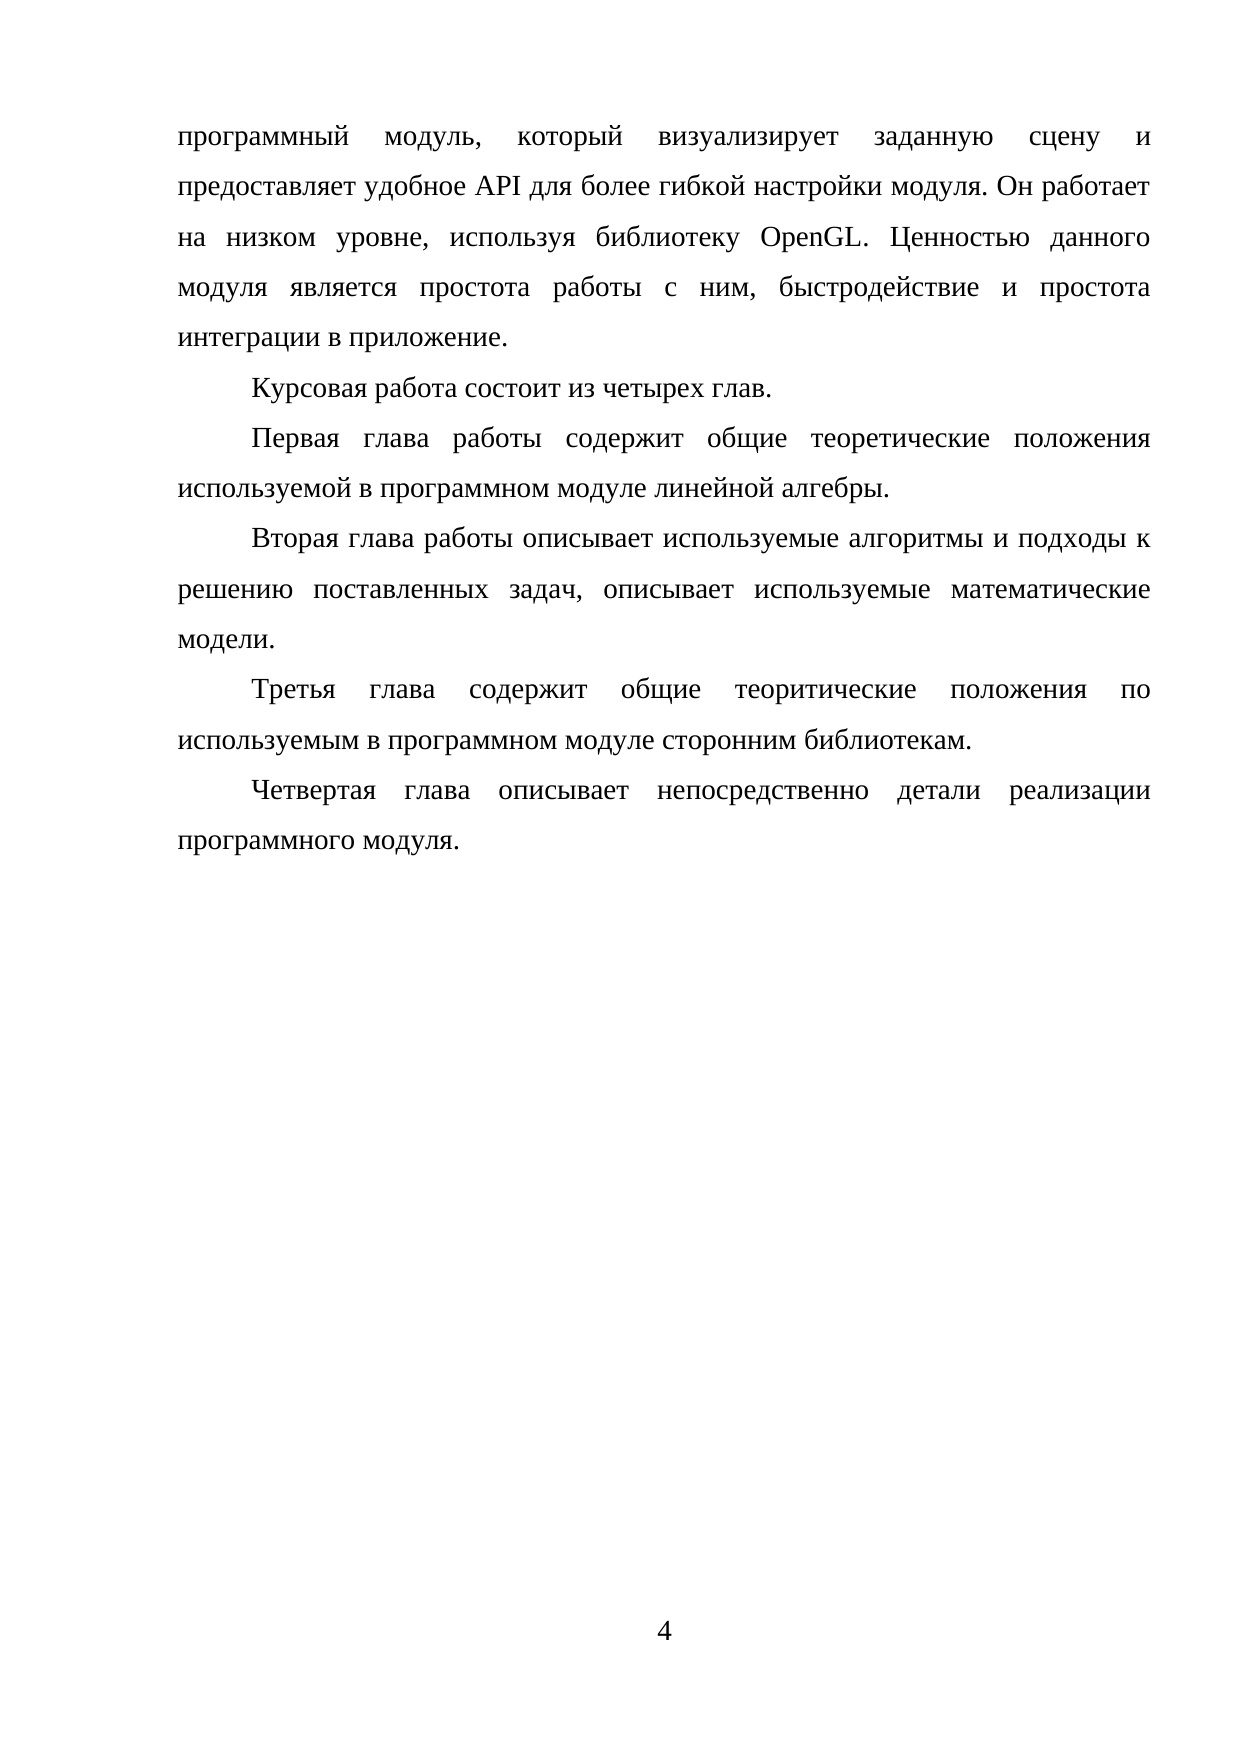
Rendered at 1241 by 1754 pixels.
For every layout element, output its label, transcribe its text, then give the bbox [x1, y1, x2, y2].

text Вторая глава работы описывает используемые алгоритмы и подходы к решению поставленных задач, описывает используемые математические модели. [177, 521, 1152, 655]
text Четвертая глава описывает непосредственно детали реализации программного модуля. [177, 772, 1152, 856]
text Первая глава работы содержит общие теоретические положения используемой в программном модуле линейной алгебры. [177, 420, 1152, 504]
text Курсовая работа состоит из четырех глав. [177, 370, 1152, 403]
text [177, 118, 1152, 353]
text Третья глава содержит общие теоритические положения по используемым в программном модуле сторонним библиотекам. [177, 672, 1152, 755]
